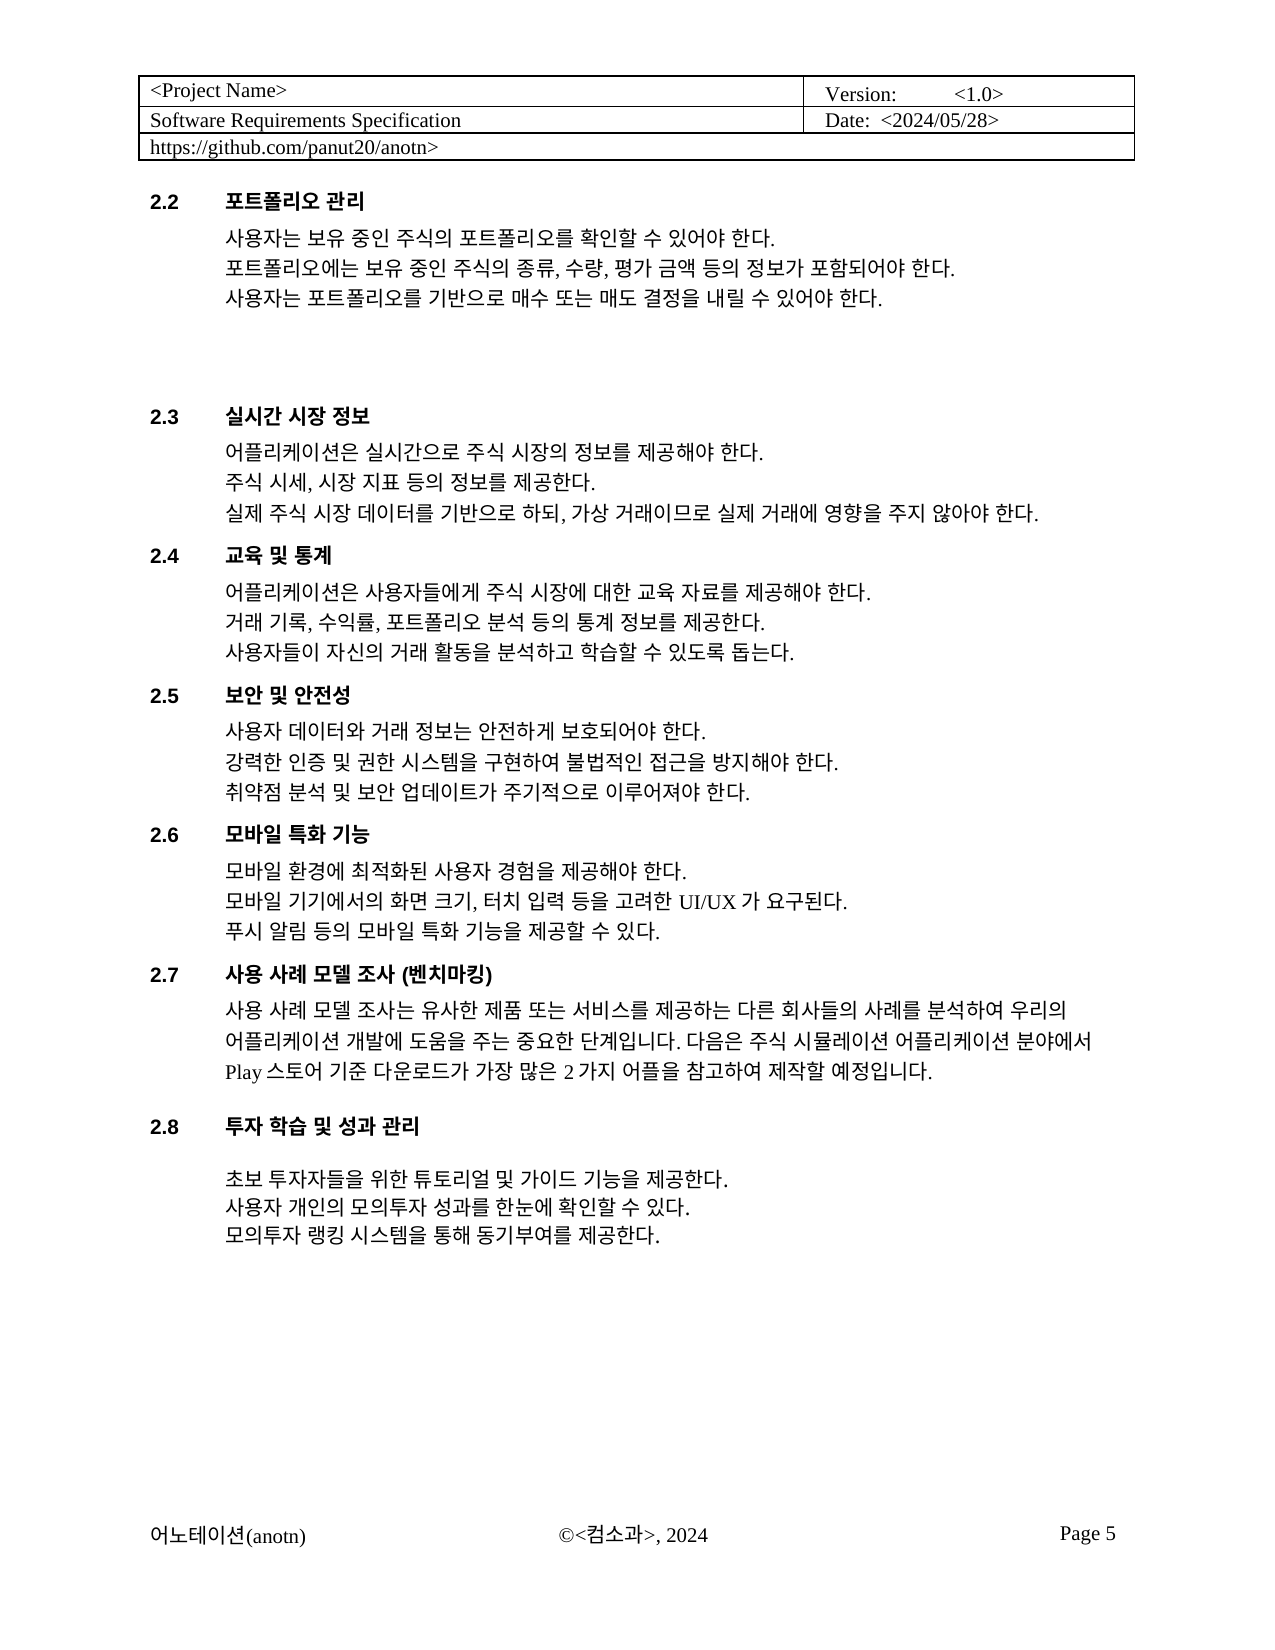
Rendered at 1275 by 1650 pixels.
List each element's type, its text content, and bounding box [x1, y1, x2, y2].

text 강력한 인증 및 권한 시스템을 구현하여 불법적인 접근을 방지해야 한다. [225, 746, 1125, 776]
text 어플리케이션은 사용자들에게 주식 시장에 대한 교육 자료를 제공해야 한다. [225, 576, 1125, 606]
text 사용자는 포트폴리오를 기반으로 매수 또는 매도 결정을 내릴 수 있어야 한다. [225, 282, 1125, 312]
text 모의투자 랭킹 시스템을 통해 동기부여를 제공한다. [150, 1222, 1125, 1250]
text 어플리케이션은 실시간으로 주식 시장의 정보를 제공해야 한다. [225, 436, 1125, 467]
text 사용자들이 자신의 거래 활동을 분석하고 학습할 수 있도록 돕는다. [225, 636, 1125, 667]
text 사용자 개인의 모의투자 성과를 한눈에 확인할 수 있다. [150, 1193, 1125, 1222]
text 초보 투자자들을 위한 튜토리얼 및 가이드 기능을 제공한다. [150, 1165, 1125, 1193]
subtitle 실시간 시장 정보 [150, 400, 1125, 430]
text 주식 시세, 시장 지표 등의 정보를 제공한다. [225, 467, 1125, 497]
text 실제 주식 시장 데이터를 기반으로 하되, 가상 거래이므로 실제 거래에 영향을 주지 않아야 한다. [225, 497, 1125, 527]
text 모바일 환경에 최적화된 사용자 경험을 제공해야 한다. [225, 855, 1125, 885]
text 사용자 데이터와 거래 정보는 안전하게 보호되어야 한다. [225, 716, 1125, 746]
subtitle 교육 및 통계 [150, 539, 1125, 570]
subtitle 보안 및 안전성 [150, 679, 1125, 709]
text 포트폴리오에는 보유 중인 주식의 종류, 수량, 평가 금액 등의 정보가 포함되어야 한다. [225, 252, 1125, 282]
subtitle 포트폴리오 관리 [150, 185, 1125, 216]
text 거래 기록, 수익률, 포트폴리오 분석 등의 통계 정보를 제공한다. [225, 606, 1125, 636]
subtitle 모바일 특화 기능 [150, 819, 1125, 849]
text 사용자는 보유 중인 주식의 포트폴리오를 확인할 수 있어야 한다. [225, 222, 1125, 252]
text 푸시 알림 등의 모바일 특화 기능을 제공할 수 있다. [225, 916, 1125, 946]
text 2.8 투자 학습 및 성과 관리 [150, 1110, 1125, 1141]
text 사용 사례 모델 조사는 유사한 제품 또는 서비스를 제공하는 다른 회사들의 사례를 분석하여 우리의 어플리케이션 개발에 도움을 주는 중요한 단계입니다. 다음은 주식 시뮬레이션 어플리케이션 분야에서 Play스토어 기준 다운로드가 가장 많은 2가지 어플을 참고하여 제작할 예정입니다. [225, 995, 1125, 1085]
subtitle 사용 사례 모델 조사 (벤치마킹) [150, 958, 1125, 988]
text 취약점 분석 및 보안 업데이트가 주기적으로 이루어져야 한다. [225, 776, 1125, 806]
text 모바일 기기에서의 화면 크기, 터치 입력 등을 고려한 UI/UX가 요구된다. [225, 885, 1125, 916]
